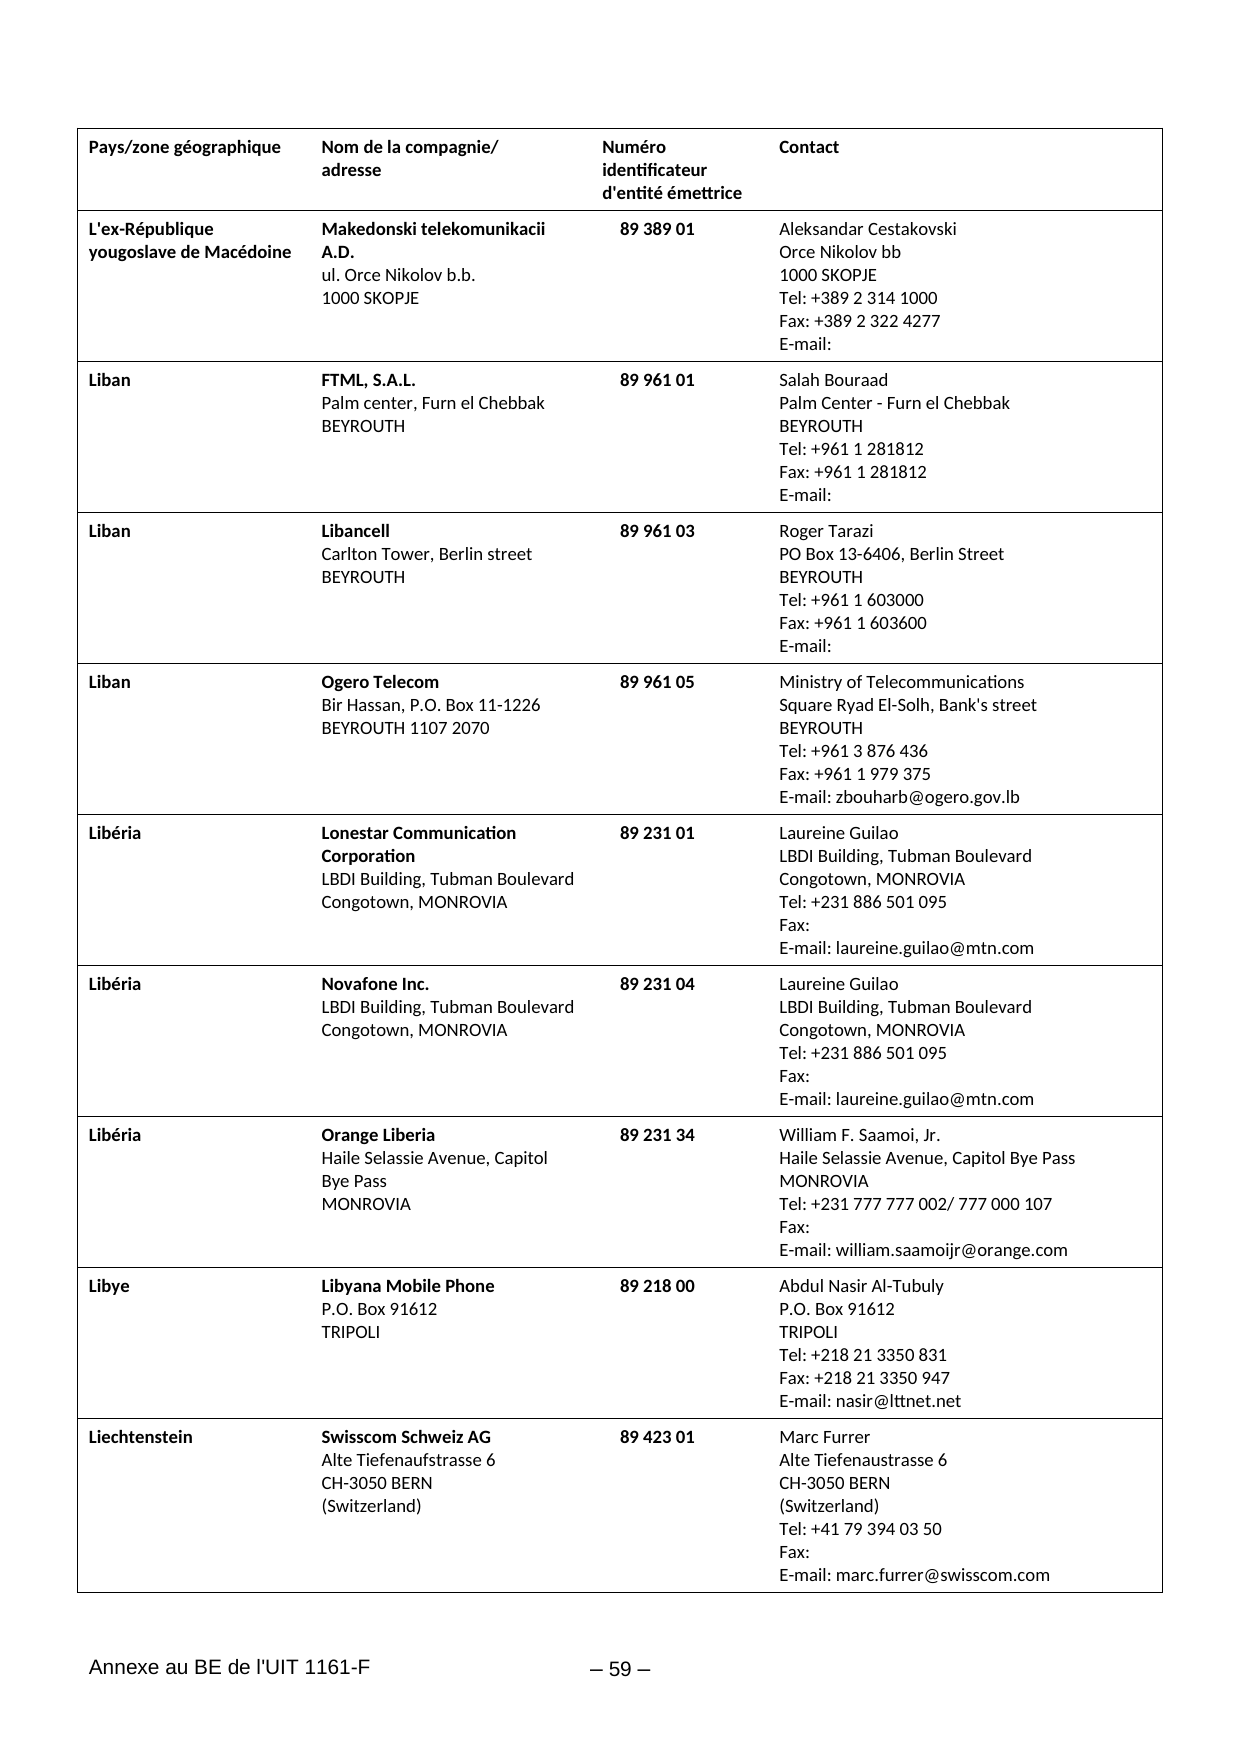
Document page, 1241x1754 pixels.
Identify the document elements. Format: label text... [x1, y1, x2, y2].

table_cell Libye [78, 1268, 310, 1418]
table_cell L'ex-République yougoslave de Macédoine [78, 211, 310, 361]
table_cell Swisscom Schweiz AG Alte Tiefenaufstrasse 6 CH-3050 BERN (Switzerland) [310, 1419, 591, 1592]
table_cell Ministry of Telecommunications Square Ryad El-Solh, Bank's street BEYROUTH Tel: +961 3 876 436 Fax: +961 1 979 375 E-mail: zbouharb@ogero.gov.lb [768, 664, 1162, 814]
table_cell 89 423 01 [591, 1419, 768, 1592]
table_cell Ogero Telecom Bir Hassan, P.O. Box 11-1226 BEYROUTH 1107 2070 [310, 664, 591, 814]
table_cell Liechtenstein [78, 1419, 310, 1592]
table_cell Orange Liberia Haile Selassie Avenue, Capitol Bye Pass MONROVIA [310, 1117, 591, 1267]
table_cell Lonestar Communication Corporation LBDI Building, Tubman Boulevard Congotown, MONROVIA [310, 815, 591, 965]
table_header Pays/zone géographique [78, 129, 310, 210]
table_cell Liban [78, 664, 310, 814]
table_cell Roger Tarazi PO Box 13-6406, Berlin Street BEYROUTH Tel: +961 1 603000 Fax: +961 1 603600 E-mail: [768, 513, 1162, 663]
table_cell 89 961 01 [591, 362, 768, 512]
table_cell Libyana Mobile Phone P.O. Box 91612 TRIPOLI [310, 1268, 591, 1418]
table_cell 89 231 34 [591, 1117, 768, 1267]
table_cell Marc Furrer Alte Tiefenaustrasse 6 CH-3050 BERN (Switzerland) Tel: +41 79 394 03 50 Fax: E-mail: marc.furrer@swisscom.com [768, 1419, 1162, 1592]
table_cell 89 231 01 [591, 815, 768, 965]
table_cell Libancell Carlton Tower, Berlin street BEYROUTH [310, 513, 591, 663]
table_cell William F. Saamoi, Jr. Haile Selassie Avenue, Capitol Bye Pass MONROVIA Tel: +231 777 777 002/ 777 000 107 Fax: E-mail: william.saamoijr@orange.com [768, 1117, 1162, 1267]
table_cell Novafone Inc. LBDI Building, Tubman Boulevard Congotown, MONROVIA [310, 966, 591, 1116]
table_cell Liban [78, 513, 310, 663]
table_cell Aleksandar Cestakovski Orce Nikolov bb 1000 SKOPJE Tel: +389 2 314 1000 Fax: +389 2 322 4277 E-mail: [768, 211, 1162, 361]
table_cell 89 961 05 [591, 664, 768, 814]
table_cell 89 389 01 [591, 211, 768, 361]
table_cell FTML, S.A.L. Palm center, Furn el Chebbak BEYROUTH [310, 362, 591, 512]
table_header Contact [768, 129, 1162, 210]
table_cell Abdul Nasir Al-Tubuly P.O. Box 91612 TRIPOLI Tel: +218 21 3350 831 Fax: +218 21 3350 947 E-mail: nasir@lttnet.net [768, 1268, 1162, 1418]
table_cell Makedonski telekomunikacii A.D. ul. Orce Nikolov b.b. 1000 SKOPJE [310, 211, 591, 361]
table_cell Salah Bouraad Palm Center - Furn el Chebbak BEYROUTH Tel: +961 1 281812 Fax: +961 1 281812 E-mail: [768, 362, 1162, 512]
table_cell Libéria [78, 815, 310, 965]
table_cell 89 231 04 [591, 966, 768, 1116]
table_header Numéro identificateur d'entité émettrice [591, 129, 768, 210]
table_cell 89 218 00 [591, 1268, 768, 1418]
table_cell Laureine Guilao LBDI Building, Tubman Boulevard Congotown, MONROVIA Tel: +231 886 501 095 Fax: E-mail: laureine.guilao@mtn.com [768, 966, 1162, 1116]
table_cell Liban [78, 362, 310, 512]
table_cell Libéria [78, 1117, 310, 1267]
table_cell 89 961 03 [591, 513, 768, 663]
table_cell Laureine Guilao LBDI Building, Tubman Boulevard Congotown, MONROVIA Tel: +231 886 501 095 Fax: E-mail: laureine.guilao@mtn.com [768, 815, 1162, 965]
table_header Nom de la compagnie/ adresse [310, 129, 591, 210]
table_cell Libéria [78, 966, 310, 1116]
